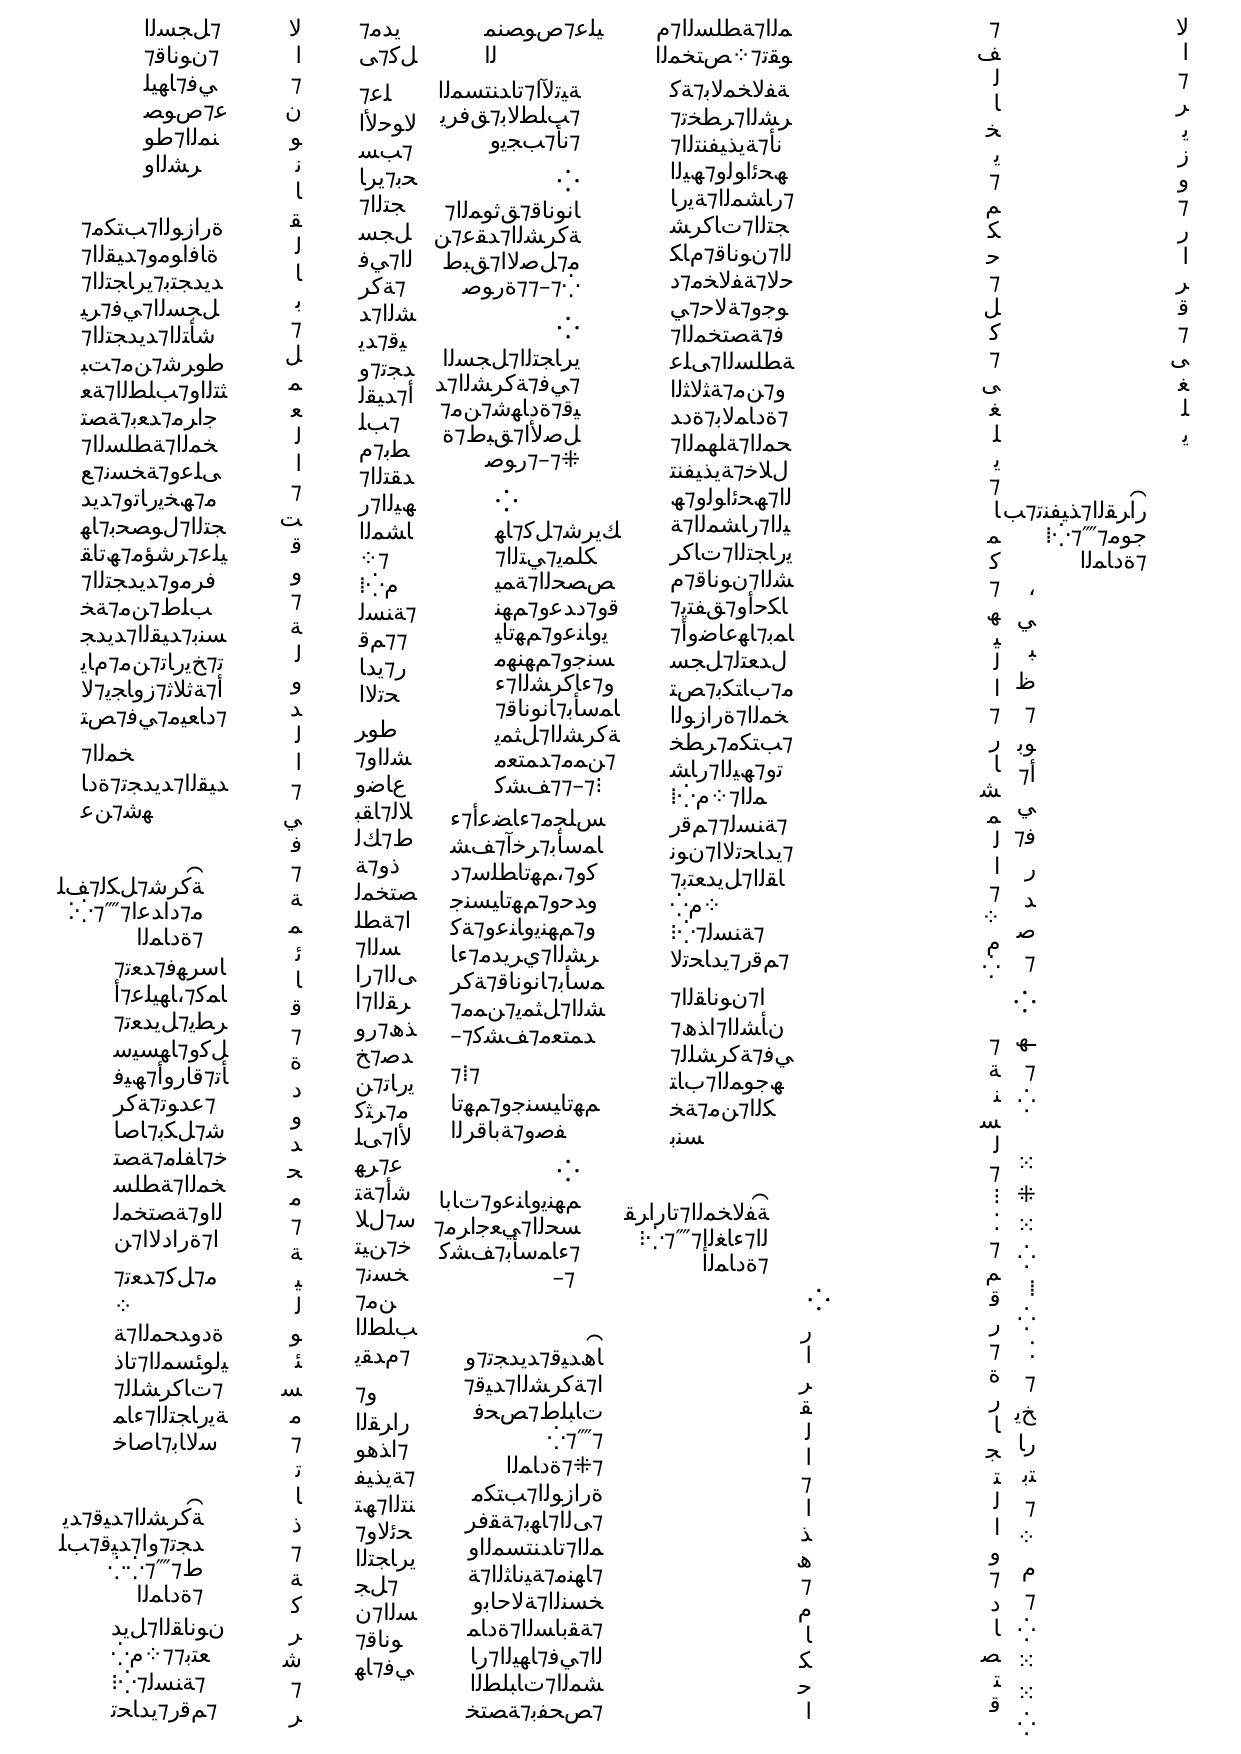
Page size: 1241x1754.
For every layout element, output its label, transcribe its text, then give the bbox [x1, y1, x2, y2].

text ﺎﺳﺮﮭﻓ⁊ﺪﻌﺗ⁊ﺎﻤﻛ⁊،ﺎﮭﯿﻠﻋ⁊أﺮﻄﯾ⁊ﻞﯾﺪﻌﺗ⁊ﻞﻛو⁊ﺎﮭﺴﯿﺳﺄﺗ⁊قاروأ⁊ﮫﯿﻓ⁊عدﻮﺗ⁊ﺔﻛﺮﺷ⁊ﻞﻜﺑ⁊ﺎﺻﺎﺧ⁊ﺎﻔﻠﻣ⁊ﺔﺼﺘﺨﻤﻟا⁊ﺔﻄﻠﺴﻟاو⁊ﺔﺼﺘﺨﻤﻟا⁊ةرادﻻا⁊ﻦﻣ⁊ﻞﻛ⁊ﺪﻌﺗ⁊ ⁘ةدوﺪﺤﻤﻟا⁊ﺔﯿﻟﻮﺌﺴﻤﻟا⁊تاذ⁊تﺎﻛﺮﺸﻠﻟ⁊ﺔﯾرﺎﺠﺘﻟا⁊ءﺎﻤﺳﻻﺎﺑ⁊ﺎﺻﺎﺧ [113, 954, 229, 1456]
text ⁔ﺔﻔﻟﺎﺨﻤﻟا⁊تاراﺮﻘﻟا⁊ءﺎﻐﻟإ⁊⁗⁊⁛⁝⁊ةدﺎﻤﻟا [621, 1163, 769, 1277]
text ⁘ﺎﻧﻮﻧﺎﻗ⁊ﻖﺛﻮﻤﻟا⁊ﺔﻛﺮﺸﻟا⁊ﺪﻘﻋ⁊ﻦﻣ⁊ﻞﺻﻻا⁊ﻖﺒط⁊ةرﻮﺻ⁊–⁊⁛ [432, 161, 580, 300]
text ⁔راﺮﻘﻟا⁊ﺬﯿﻔﻨﺗ⁊ﺐﺟﻮﻣ⁊⁗⁊⁛⁞⁊ةدﺎﻤﻟا [998, 461, 1146, 574]
text ⁔ﺔﻛﺮﺸﻟا⁊ﺪﯿﻗ⁊ﺪﯾﺪﺠﺗ⁊وا⁊ﺪﯿﻗ⁊ﺐﻠط⁊⁗⁊⁛⁛⁊ةدﺎﻤﻟا [55, 1468, 203, 1607]
text ⁘يرﺎﺠﺘﻟا⁊ﻞﺠﺴﻟا⁊ﻲﻓ⁊ﺔﻛﺮﺸﻟا⁊ﺪﯿﻗ⁊ةدﺎﮭﺷ⁊ﻦﻣ⁊ﻞﺻﻷا⁊ﻖﺒط⁊ةرﻮﺻ⁊–⁊⁜ [432, 308, 580, 473]
text ⁔ﺔﻛﺮﺷ⁊ﻞﻜﻟ⁊ﻒﻠﻣ⁊داﺪﻋا⁊⁗⁊⁛⁚⁊ةدﺎﻤﻟا [55, 837, 203, 950]
text نﻮﻧﺎﻘﻟا⁊ﻞﯾﺪﻌﺘﺑ⁊⁊⁘م⁛⁣⁢⁢⁊ﺔﻨﺴﻟ⁊⁛⁝⁊ﻢﻗر⁊يدﺎﺤﺗﻻا⁊نﻮﻧﺎﻘﻟﺎﺑ⁊ﻞﻤﻌﻟا⁊ﺖﻗو⁊ﺔﻟوﺪﻟا⁊ﻲﻓ⁊ﺔﻤﺋﺎﻗ⁊ةدوﺪﺤﻣ⁊ﺔﯿﻟﻮﺌﺴﻣ⁊تاذ⁊ﺔﻛﺮﺷ⁊ﺮﯾﺪﻣ⁊ﻞﻛ⁊ﻰﻠﻋ⁊ ⁘لاﻮﺣﻷا⁊ﺐﺴﺤﺑ⁊يرﺎﺠﺘﻟا⁊ﻞﺠﺴﻟا⁊ﻲﻓ⁊ﺔﻛﺮﺸﻟا⁊ﺪﯿﻗ⁊ﺪﯾﺪﺠﺗ⁊وأ⁊ﺪﯿﻘﻟ⁊ﺐﻠﻄﺑ⁊مﺪﻘﺘﻟا⁊ﮫﯿﻟا⁊رﺎﺸﻤﻟا⁊⁘م⁛⁣⁢⁞⁊ﺔﻨﺴﻟ⁊⁢⁊ﻢﻗر⁊يدﺎﺤﺗﻻا [358, 15, 417, 708]
text ⁘ﻢﮭﻨﯾوﺎﻨﻋو⁊تﺎﺑﺎﺴﺤﻟا⁊ﻲﻌﺟاﺮﻣ⁊ءﺎﻤﺳﺄﺑ⁊ﻒﺸﻛ⁊–⁊ [432, 1151, 580, 1290]
text ،ﻲﺒظ⁊ﻮﺑأ⁊ﻲﻓ⁊رﺪﺻ⁊ ⁘ـھ⁊⁛ ⁙⁜⁙⁛⁞⁛⁚⁊ﺦﯾرﺎﺘﺑ⁊⁘م⁊⁛⁠⁙⁣⁙⁛⁣⁢⁣⁊ﻖﻓاﻮﻤﻟا⁊ناوﺮﺠﻟا⁊ﻲﻠﻋ⁊ﻒﯿﺳ⁊ ةرﺎﺠﺘﻟاو⁊دﺎﺼﺘﻗﻻا⁊ﺮﯾزو [1013, 574, 1035, 1737]
text ⁘ﻚﯾﺮﺷ⁊ﻞﻛ⁊ﺎﮭﻜﻠﻤﯾ⁊ﻲﺘﻟا⁊ﺺﺼﺤﻟا⁊ﺔﻤﯿﻗو⁊دﺪﻋو⁊ﻢﮭﻨﯾوﺎﻨﻋو⁊ﻢﮭﺗﺎﯿﺴﻨﺟو⁊ﻢﮭﻨﮭﻣو⁊ءﺎﻛﺮﺸﻟا⁊ءﺎﻤﺳﺄﺑ⁊ﺎﻧﻮﻧﺎﻗ⁊ﺔﻛﺮﺸﻟا⁊ﻞﺜﻤﯾ⁊ﻦﻤﻣ⁊ﺪﻤﺘﻌﻣ⁊ﻒﺸﻛ⁊–⁊⁝ [494, 481, 621, 798]
text طوﺮﺸﻟاو⁊عﺎﺿوﻼﻟ⁊ﺎﻘﺒط⁊ﻚﻟذو⁊ﺔﺼﺘﺨﻤﻟا⁊ﺔﻄﻠﺴﻟا⁊ﻰﻟا⁊راﺮﻘﻟا⁊اﺬھ⁊روﺪﺻ⁊ﺦﯾرﺎﺗ⁊ﻦﻣ⁊ﺮﺜﻛﻷا⁊ﻰﻠﻋ⁊ﺮﮭﺷأ⁊ﺔﺘﺳ⁊لﻼﺧ⁊ﻦﯿﺘﺨﺴﻧ⁊ﻦﻣ⁊ﺐﻠﻄﻟا⁊مﺪﻘﯾو⁊ ⁘راﺮﻘﻟا⁊اﺬھو⁊ﺔﯾﺬﯿﻔﻨﺘﻟا⁊ﮫﺘﺤﺋﻻو⁊يرﺎﺠﺘﻟا⁊ﻞﺠﺴﻟا⁊نﻮﻧﺎﻗ⁊ﻲﻓ⁊ﺎﮭﯿﻠﻋ⁊صﻮﺼﻨﻤﻟا [354, 716, 417, 1681]
text ﺲﻠﺠﻣ⁊ءﺎﻀﻋأ⁊ءﺎﻤﺳﺄﺑ⁊ﺮﺧآ⁊ﻒﺸﻛو⁊،ﻢﮭﺗﺎﻄﻠﺳ⁊دوﺪﺣو⁊ﻢﮭﺗﺎﯿﺴﻨﺟو⁊ﻢﮭﻨﯾوﺎﻨﻋو⁊ﺔﻛﺮﺸﻟا⁊يﺮﯾﺪﻣ⁊ءﺎﻤﺳﺄﺑ⁊ﺎﻧﻮﻧﺎﻗ⁊ﺔﻛﺮﺸﻟا⁊ﻞﺜﻤﯾ⁊ﻦﻤﻣ⁊ﺪﻤﺘﻌﻣ⁊ﻒﺸﻛ⁊–⁊⁞⁊ ⁘ﻢﮭﺗﺎﯿﺴﻨﺟو⁊ﻢﮭﺗﺎﻔﺻو⁊ﺔﺑﺎﻗﺮﻟا [450, 805, 606, 1144]
text ⁤ﺔﯿﺗﻵا⁊تاﺪﻨﺘﺴﻤﻟا⁊ﺐﻠﻄﻟﺎﺑ⁊ﻖﻓﺮﯾ⁊نأ⁊ﺐﺠﯾو [432, 78, 580, 154]
text ﺔﻔﻟﺎﺨﻤﻟﺎﺑ⁊ﺔﻛﺮﺸﻟا⁊ﺮﻄﺨﺗ⁊نأ⁊ﺔﯾﺬﯿﻔﻨﺘﻟا⁊ﮫﺤﺋاﻮﻟو⁊ﮫﯿﻟا⁊رﺎﺸﻤﻟا⁊ﺔﯾرﺎﺠﺘﻟا⁊تﺎﻛﺮﺸﻟا⁊نﻮﻧﺎﻗ⁊مﺎﻜﺣﻻ⁊ﺔﻔﻟﺎﺨﻣ⁊دﻮﺟو⁊ﺔﻟﺎﺣ⁊ﻲﻓ⁊ﺔﺼﺘﺨﻤﻟا⁊ﺔﻄﻠﺴﻟا⁊ﻰﻠﻋو⁊ﻦﻣ⁊ﺔﺜﻟﺎﺜﻟا⁊ةدﺎﻤﻟﺎﺑ⁊ةدﺪﺤﻤﻟا⁊ﺔﻠﮭﻤﻟا⁊لﻼﺧ⁊ﺔﯾﺬﯿﻔﻨﺘﻟا⁊ﮫﺤﺋاﻮﻟو⁊ﮫﯿﻟا⁊رﺎﺸﻤﻟا⁊ﺔﯾرﺎﺠﺘﻟا⁊تﺎﻛﺮﺸﻟا⁊نﻮﻧﺎﻗ⁊مﺎﻜﺣأو⁊ﻖﻔﺘﯾ⁊ﺎﻤﺑ⁊ﺎﮭﻋﺎﺿوأ⁊لﺪﻌﺘﻟ⁊ﻞﺠﺴﻣ⁊بﺎﺘﻜﺑ⁊ﺺﺘﺨﻤﻟا⁊ةرازﻮﻟا⁊ﺐﺘﻜﻣ⁊ﺮﻄﺨﺗو⁊ﮫﯿﻟا⁊رﺎﺸﻤﻟا⁊⁘م⁛⁣⁢⁞⁊ﺔﻨﺴﻟ⁊⁢⁊ﻢﻗر⁊يدﺎﺤﺗﻻا⁊نﻮﻧﺎﻘﻟا⁊ﻞﯾﺪﻌﺘﺑ⁊⁘م⁛⁣⁢⁢⁊ﺔﻨﺴﻟ⁊⁛⁝⁊ﻢﻗر⁊يدﺎﺤﺗﻻا⁊نﻮﻧﺎﻘﻟا⁊ ⁘نﺄﺸﻟا⁊اﺬھ⁊ﻲﻓ⁊ﺔﻛﺮﺸﻠﻟ⁊ﮫﺟﻮﻤﻟا⁊بﺎﺘﻜﻟا⁊ﻦﻣ⁊ﺔﺨﺴﻨﺑ [669, 77, 794, 1149]
text ةرازﻮﻟا⁊ﺐﺘﻜﻣ⁊ةﺎﻓاﻮﻣو⁊ﺪﯿﻘﻟا⁊ﺪﯾﺪﺠﺘﺑ⁊يرﺎﺠﺘﻟا⁊ﻞﺠﺴﻟا⁊ﻲﻓ⁊ﺮﯿﺷﺄﺘﻟا⁊ﺪﯾﺪﺠﺘﻟا⁊طوﺮﺷ⁊ﻦﻣ⁊ﺖﺒﺜﺘﻟاو⁊ﺐﻠﻄﻟا⁊ﺔﻌﺟاﺮﻣ⁊ﺪﻌﺑ⁊ﺔﺼﺘﺨﻤﻟا⁊ﺔﻄﻠﺴﻟا⁊ﻰﻠﻋو⁊ﺔﺨﺴﻧ⁊ﻊﻣ⁊ﮫﺨﯾرﺎﺗو⁊ﺪﯾﺪﺠﺘﻟا⁊لﻮﺼﺤﺑ⁊ﺎﮭﯿﻠﻋ⁊ﺮﺷﺆﻣ⁊ﮫﺗﺎﻘﻓﺮﻣو⁊ﺪﯾﺪﺠﺘﻟا⁊ﺐﻠط⁊ﻦﻣ⁊ﺔﺨﺴﻨﺑ⁊ﺪﯿﻘﻟا⁊ﺪﯾﺪﺠﺗ⁊ﺦﯾرﺎﺗ⁊ﻦﻣ⁊مﺎﯾأ⁊ﺔﺛﻼﺛ⁊زوﺎﺠﯾ⁊ﻻ⁊دﺎﻌﯿﻣ⁊ﻲﻓ⁊ﺺﺘﺨﻤﻟا⁊ ⁘ﺪﯿﻘﻟا⁊ﺪﯾﺪﺠﺗ⁊ةدﺎﮭﺷ⁊ﻦﻋ [80, 187, 229, 824]
text ⁔ﺎھﺪﯿﻗ⁊ﺪﯾﺪﺠﺗ⁊وا⁊ﺔﻛﺮﺸﻟا⁊ﺪﯿﻗ⁊تﺎﺒﻠط⁊ﺺﺤﻓ⁊⁗⁊⁛⁜⁊ةدﺎﻤﻟا⁊ ةرازﻮﻟا⁊ﺐﺘﻜﻣ⁊ﻰﻟا⁊ﺎﮭﺑ⁊ﺔﻘﻓﺮﻤﻟا⁊تاﺪﻨﺘﺴﻤﻟاو⁊ﺎﮭﻨﻣ⁊ﺔﯿﻧﺎﺜﻟا⁊ﺔﺨﺴﻨﻟا⁊ﺔﻟﺎﺣﺎﺑو⁊ﺔﻘﺑﺎﺴﻟا⁊ةدﺎﻤﻟا⁊ﻲﻓ⁊ﺎﮭﯿﻟا⁊رﺎﺸﻤﻟا⁊تﺎﺒﻠﻄﻟا⁊ﺺﺤﻔﺑ⁊ﺔﺼﺘﺨﻤﻟا⁊ﺔﻄﻠﺴﻟا⁊مﻮﻘﺗ⁊⁘ﺺﺘﺨﻤﻟا [462, 1303, 603, 1724]
